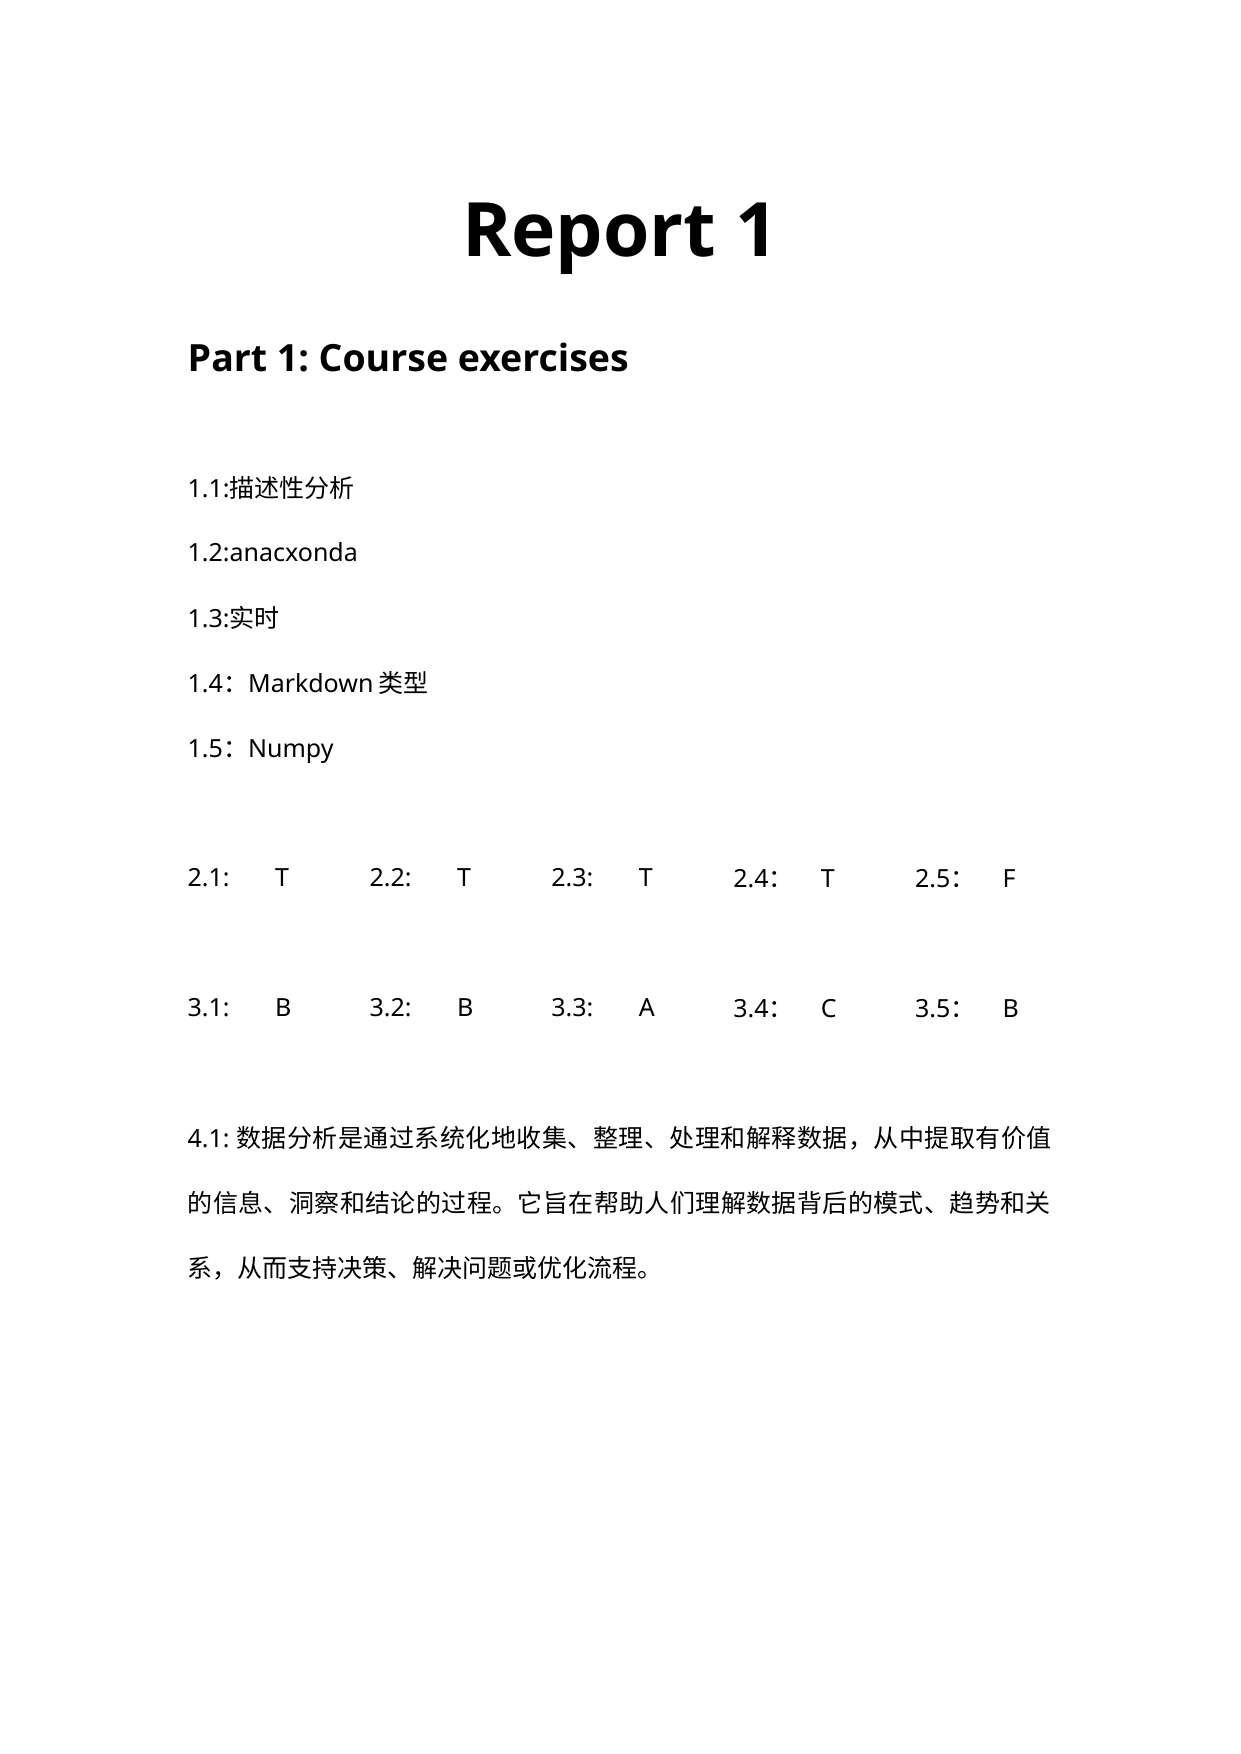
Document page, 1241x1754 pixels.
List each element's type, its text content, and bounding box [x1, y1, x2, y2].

text 1.4：Markdown类型 [187, 649, 1053, 714]
text 2.4： T [733, 844, 871, 909]
text 2.3: T [551, 844, 689, 909]
text 1.3:实时 [187, 584, 1053, 649]
text 1.2:anacxonda [187, 519, 1053, 584]
text 2.2: T [369, 844, 507, 909]
text 2.5： F [915, 844, 1053, 909]
text 3.1: B [187, 974, 325, 1039]
text 3.3: A [551, 974, 689, 1039]
text 3.4： C [733, 974, 871, 1039]
text Report 1 [187, 162, 1053, 292]
text 4.1: 数据分析是通过系统化地收集、整理、处理和解释数据，从中提取有价值的信息、洞察和结论的过程。它旨在帮助人们理解数据背后的模式、趋势和关系，从而支持决策、解决问题或优化流程。 [187, 1104, 1053, 1299]
text Part 1: Course exercises [187, 324, 1053, 389]
text 2.1: T [187, 844, 325, 909]
text 1.5：Numpy [187, 714, 1053, 779]
text 3.5： B [915, 974, 1053, 1039]
text 3.2: B [369, 974, 507, 1039]
text 1.1:描述性分析 [187, 454, 1053, 519]
